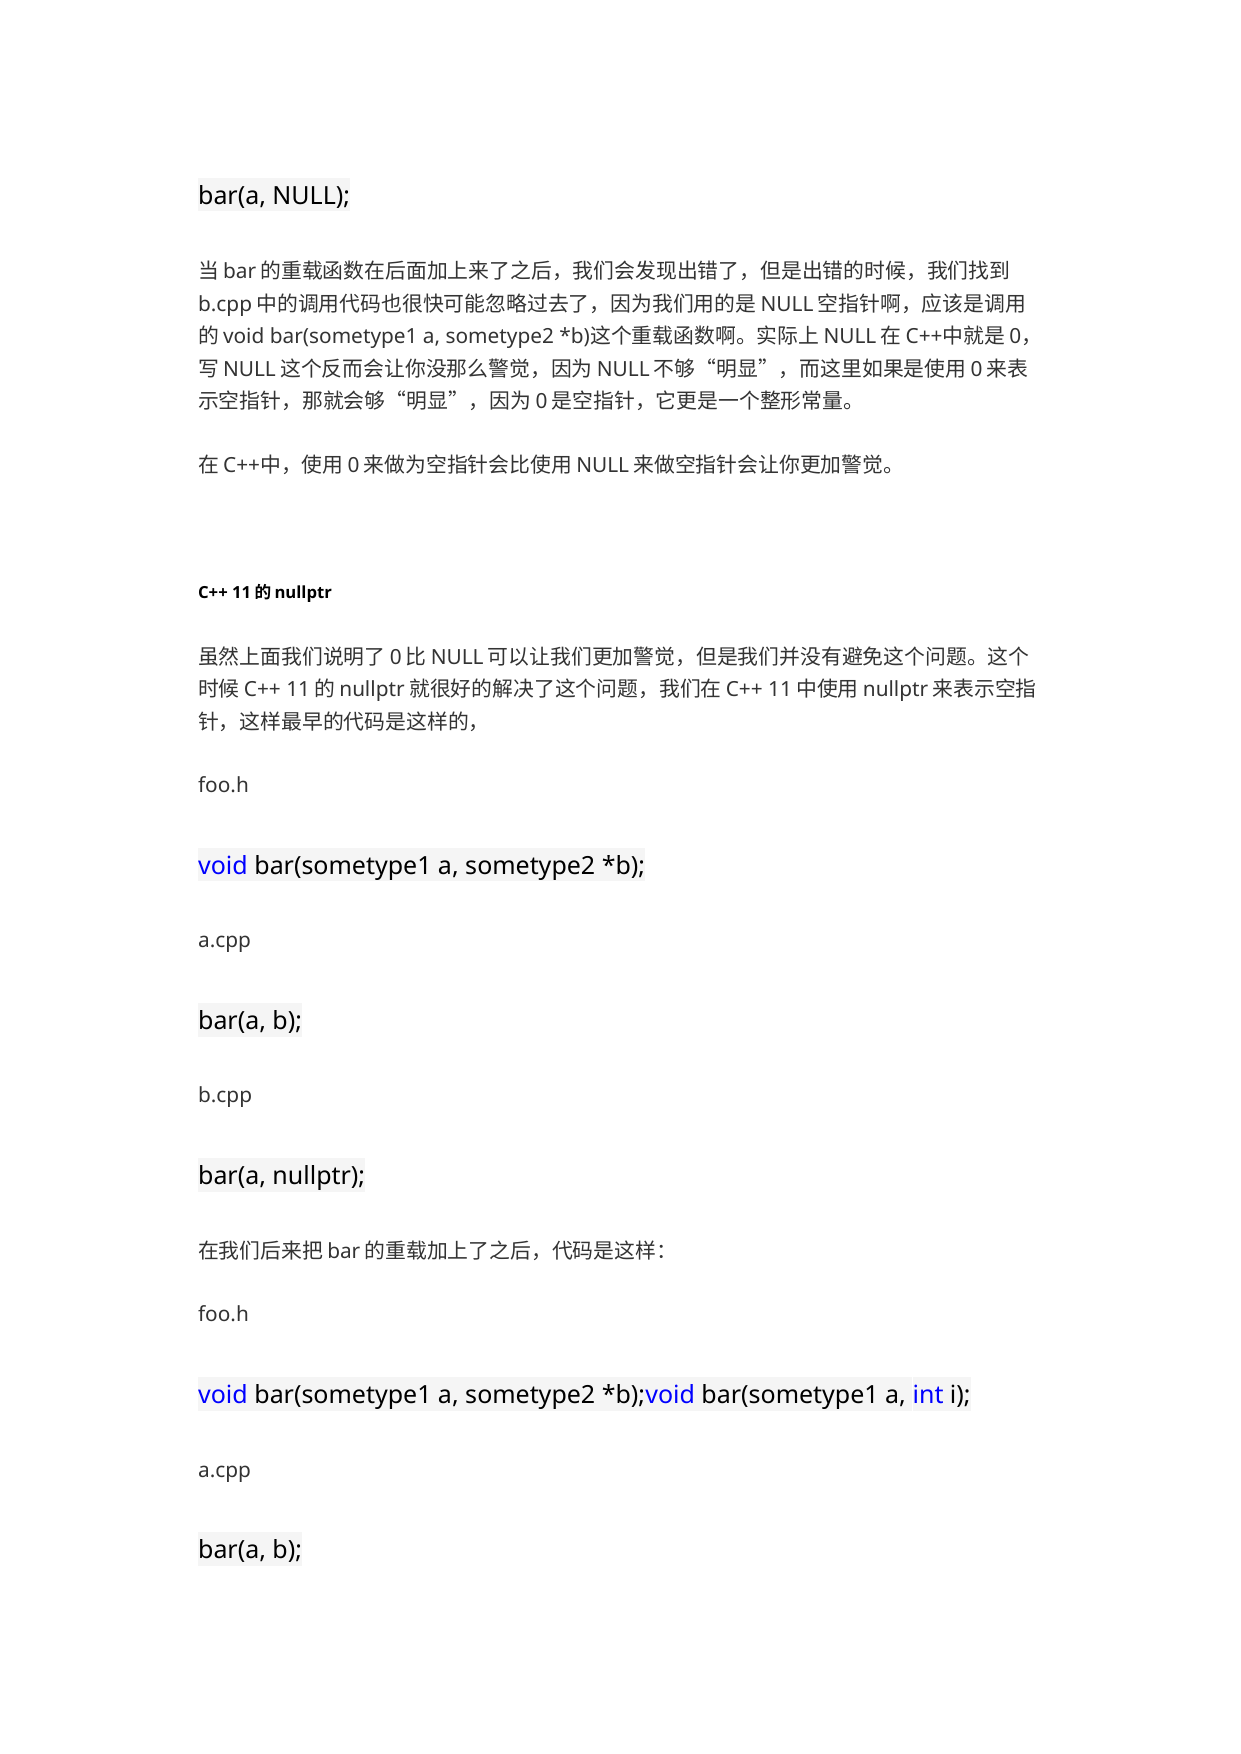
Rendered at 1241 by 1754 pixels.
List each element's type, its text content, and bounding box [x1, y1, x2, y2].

text void bar(sometype1 a, sometype2 *b);void bar(sometype1 a, int i); [198, 1362, 1042, 1427]
text bar(a, b); [198, 1517, 1042, 1582]
text bar(a, nullptr); [198, 1142, 1042, 1207]
text a.cpp [198, 923, 1042, 956]
text bar(a, NULL); [198, 162, 1042, 227]
subtitle C++ 11的nullptr [198, 575, 1042, 608]
text 当bar的重载函数在后面加上来了之后，我们会发现出错了，但是出错的时候，我们找到b.cpp中的调用代码也很快可能忽略过去了，因为我们用的是NULL空指针啊，应该是调用的void bar(sometype1 a, sometype2 *b)这个重载函数啊。实际上NULL在C++中就是0，写NULL这个反而会让你没那么警觉，因为NULL不够“明显”，而这里如果是使用0来表示空指针，那就会够“明显”，因为0是空指针，它更是一个整形常量。 [198, 253, 1042, 416]
text foo.h [198, 1298, 1042, 1330]
text b.cpp [198, 1078, 1042, 1111]
text bar(a, b); [198, 987, 1042, 1052]
text 在C++中，使用0来做为空指针会比使用NULL来做空指针会让你更加警觉。 [198, 447, 1042, 480]
text a.cpp [198, 1453, 1042, 1485]
text 虽然上面我们说明了0比NULL可以让我们更加警觉，但是我们并没有避免这个问题。这个时候C++ 11的nullptr就很好的解决了这个问题，我们在C++ 11中使用nullptr来表示空指针，这样最早的代码是这样的， [198, 639, 1042, 737]
text 在我们后来把bar的重载加上了之后，代码是这样： [198, 1234, 1042, 1266]
text void bar(sometype1 a, sometype2 *b); [198, 832, 1042, 897]
text foo.h [198, 768, 1042, 801]
